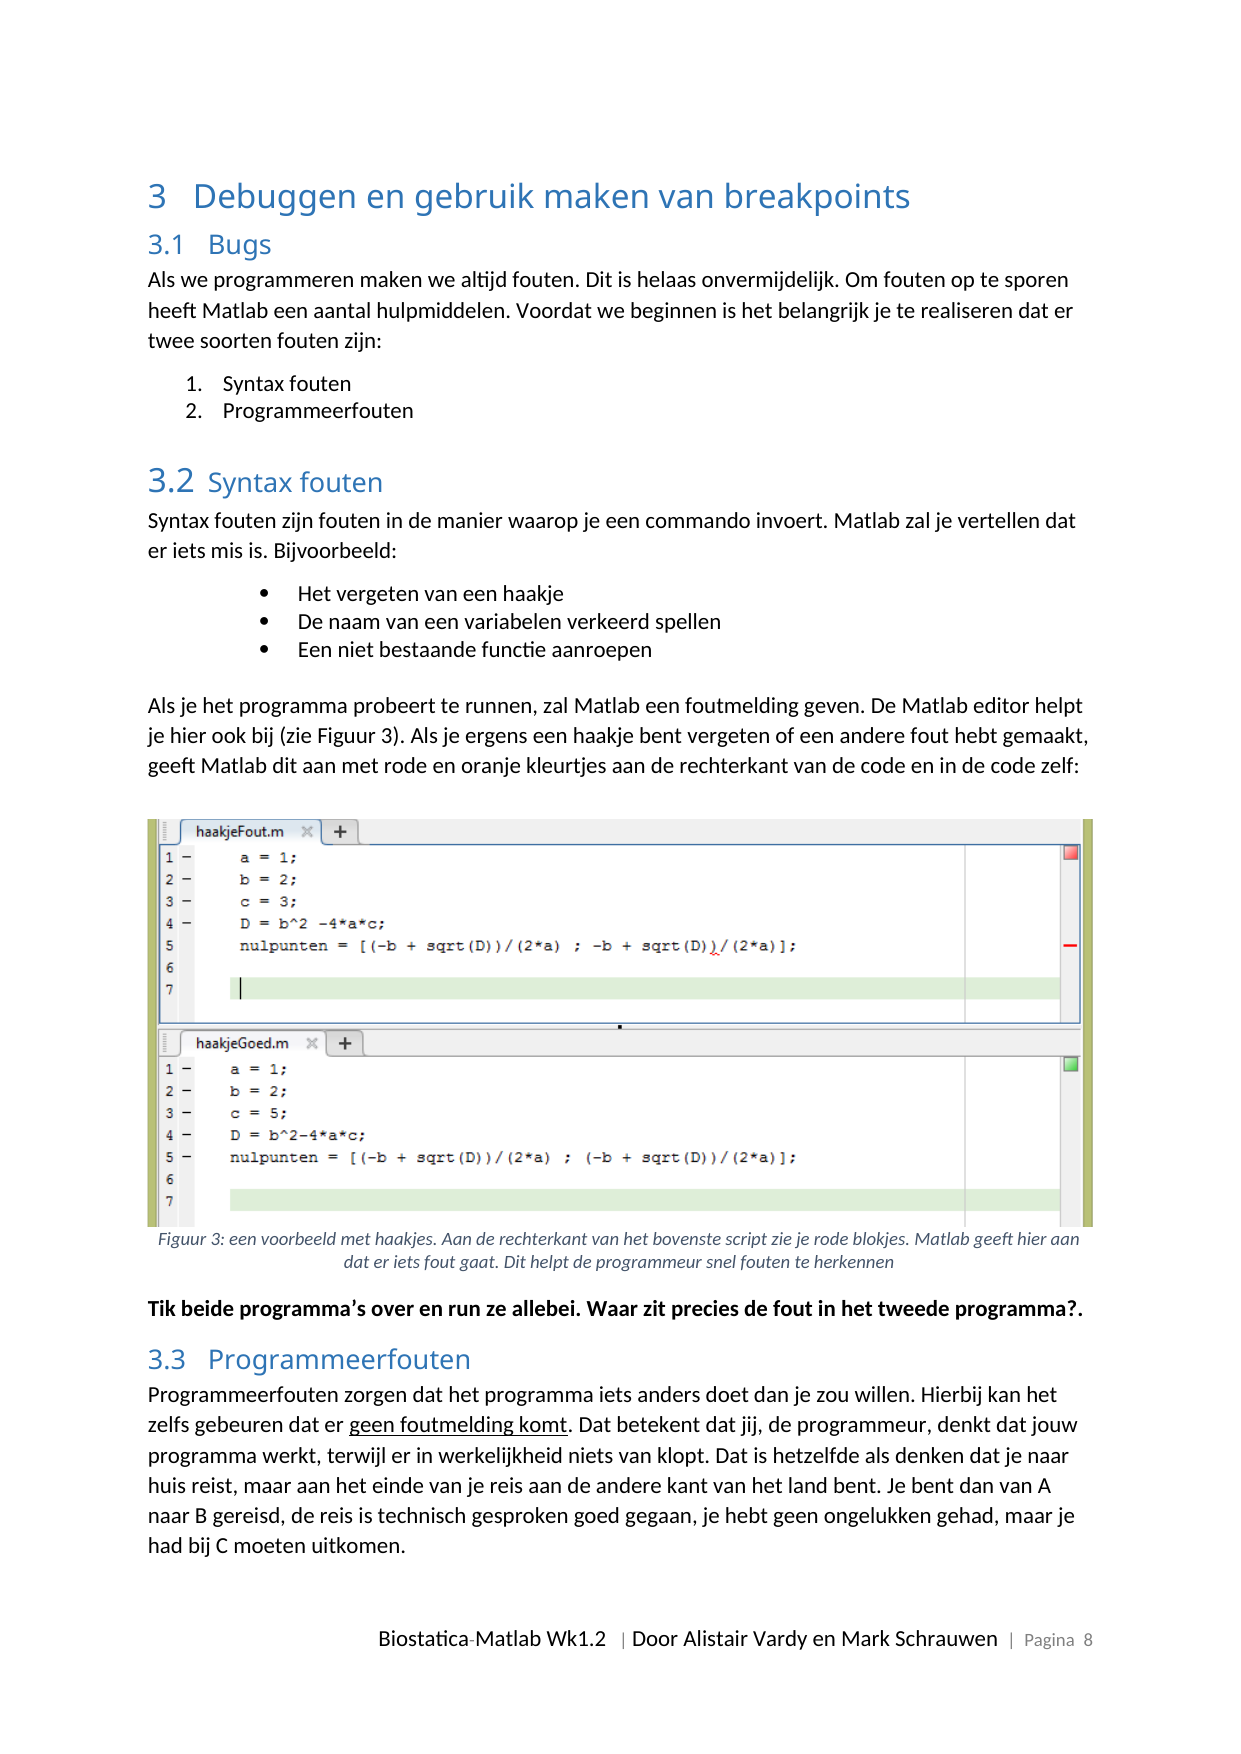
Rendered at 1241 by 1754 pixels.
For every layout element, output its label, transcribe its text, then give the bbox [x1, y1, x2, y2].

text Programmeerfouten zorgen dat het programma iets anders doet dan je zou willen. Hierbij kan het zelfs gebeuren dat er geen foutmelding komt. Dat betekent dat jij, de programmeur, denkt dat jouw programma werkt, terwijl er in werkelijkheid niets van klopt. Dat is hetzelfde als denken dat je naar huis reist, maar aan het einde van je reis aan de andere kant van het land bent. Je bent dan van A naar B gereisd, de reis is technisch gesproken goed gegaan, je hebt geen ongelukken gehad, maar je had bij C moeten uitkomen. [148, 1380, 1093, 1559]
subtitle Syntax fouten [148, 457, 1093, 502]
text Syntax fouten zijn fouten in de manier waarop je een commando invoert. Matlab zal je vertellen dat er iets mis is. Bijvoorbeeld: [148, 506, 1093, 564]
list Een niet bestaande functie aanroepen [260, 635, 1093, 663]
list Het vergeten van een haakje [260, 579, 1093, 607]
list De naam van een variabelen verkeerd spellen [260, 607, 1093, 635]
subtitle Debuggen en gebruik maken van breakpoints [148, 173, 1093, 218]
subtitle Programmeerfouten [148, 1341, 1093, 1377]
text Tik beide programma’s over en run ze allebei. Waar zit precies de fout in het tweede programma?. [148, 1294, 1093, 1322]
text Als je het programma probeert te runnen, zal Matlab een foutmelding geven. De Matlab editor helpt je hier ook bij (zie Figuur 3). Als je ergens een haakje bent vergeten of een andere fout hebt gemaakt, geeft Matlab dit aan met rode en oranje kleurtjes aan de rechterkant van de code en in de code zelf: [148, 691, 1093, 779]
subtitle Bugs [148, 226, 1093, 263]
text Als we programmeren maken we altijd fouten. Dit is helaas onvermijdelijk. Om fouten op te sporen heeft Matlab een aantal hulpmiddelen. Voordat we beginnen is het belangrijk je te realiseren dat er twee soorten fouten zijn: [148, 266, 1093, 354]
list Syntax fouten [185, 369, 1093, 397]
list Programmeerfouten [185, 397, 1093, 425]
picture [147, 819, 1093, 1227]
